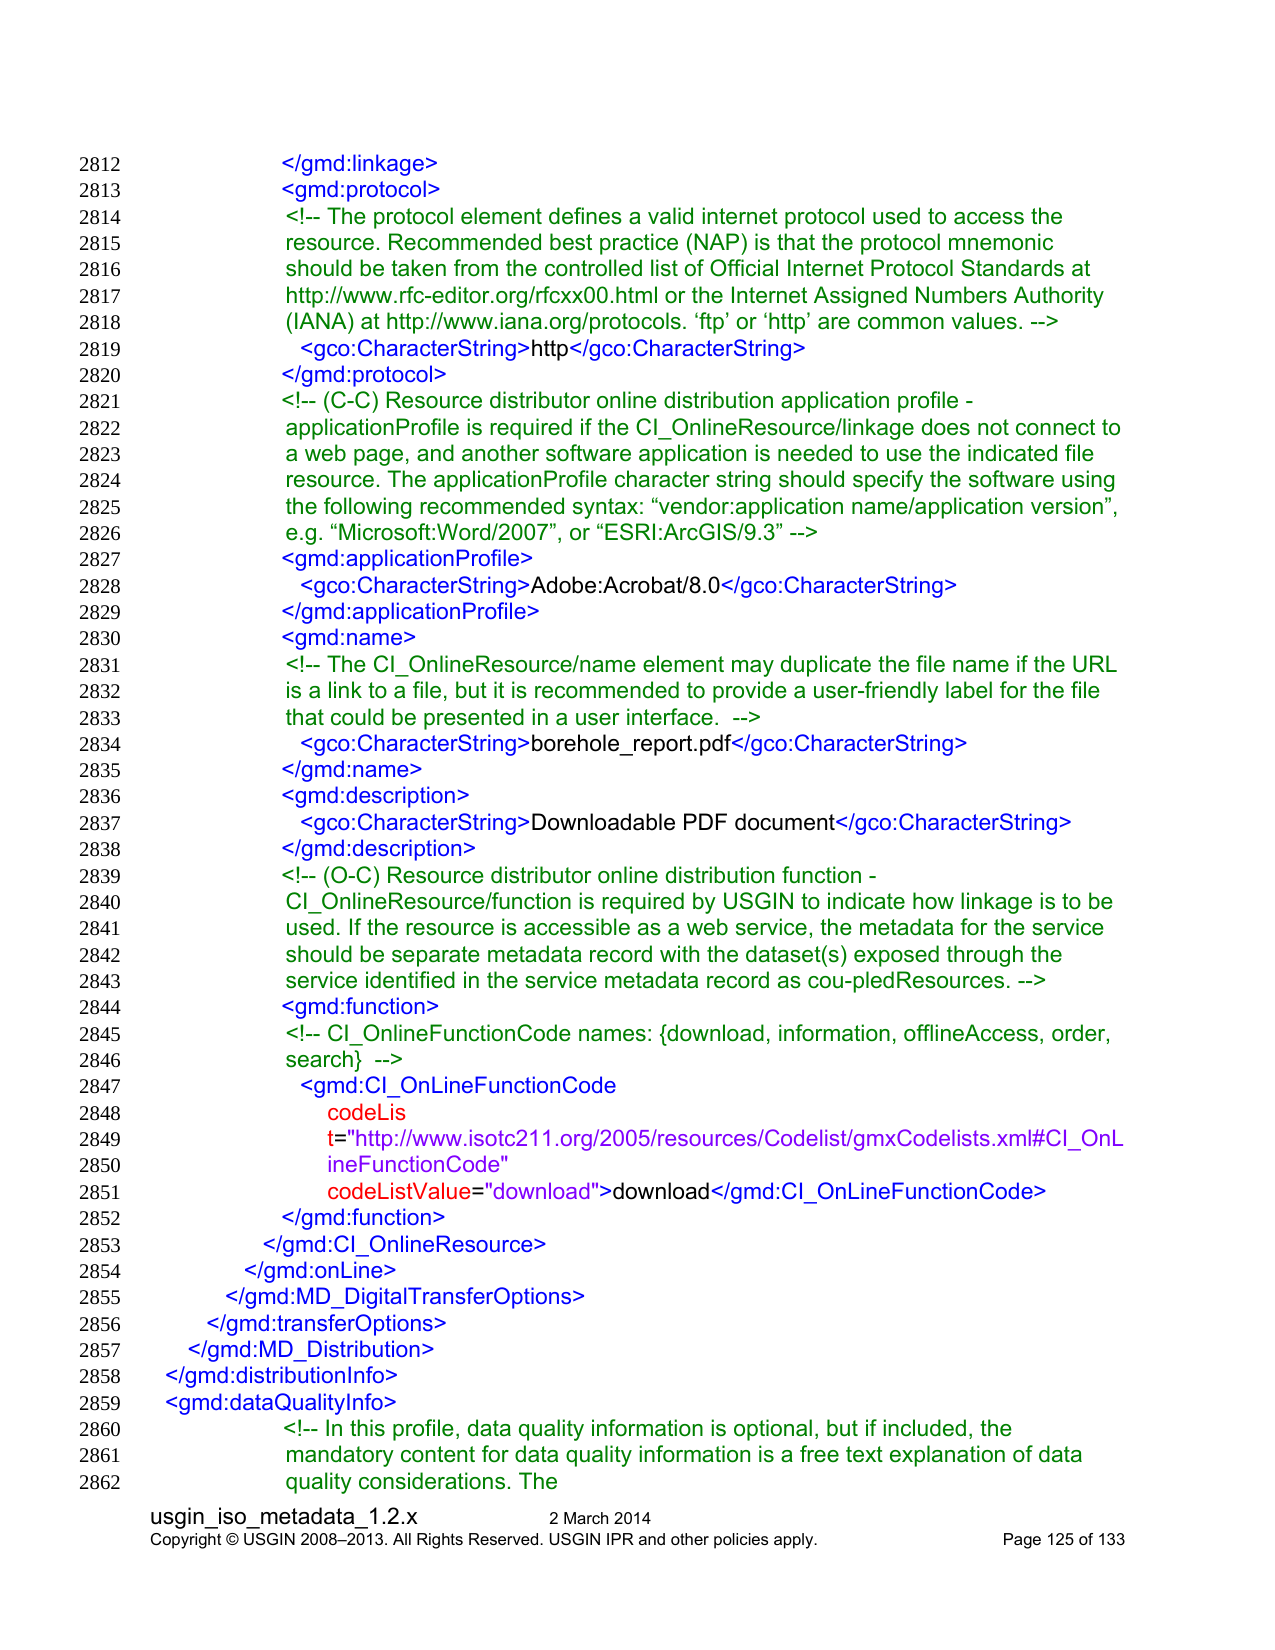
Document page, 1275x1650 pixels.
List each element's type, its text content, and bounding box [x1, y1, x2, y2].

text <gmd:applicationProfile> [150, 545, 1125, 572]
text </gmd:protocol> [150, 361, 1125, 387]
text </gmd:onLine> [150, 1257, 1125, 1283]
text </gmd:applicationProfile> [150, 598, 1125, 624]
text <gmd:name> [150, 624, 1125, 651]
text </gmd:linkage> [150, 150, 1125, 176]
text </gmd:CI_OnlineResource> [150, 1231, 1125, 1257]
text </gmd:transferOptions> [150, 1309, 1125, 1336]
text </gmd:distributionInfo> [150, 1362, 1125, 1389]
text <gmd:protocol> [150, 176, 1125, 203]
text <gmd:description> [150, 782, 1125, 809]
text <gco:CharacterString>http</gco:CharacterString> [150, 334, 1125, 361]
text <!-- The CI_OnlineResource/name element may duplicate the file name if the URL is a link to a file, but it is recommended to provide a user-friendly label for the file that could be presented in a user interface. --> [150, 651, 1125, 730]
text </gmd:name> [150, 756, 1125, 782]
text <!-- The protocol element defines a valid internet protocol used to access the resource. Recommended best practice (NAP) is that the protocol mnemonic should be taken from the controlled list of Official Internet Protocol Standards at http://www.rfc-editor.org/rfcxx00.html or the Internet Assigned Numbers Authority (IANA) at http://www.iana.org/protocols. ‘ftp’ or ‘http’ are common values. --> [150, 203, 1125, 334]
text <gmd:function> [150, 993, 1125, 1020]
text <gco:CharacterString>Downloadable PDF document</gco:CharacterString> [150, 809, 1125, 835]
text <gmd:dataQualityInfo> [150, 1389, 1125, 1415]
text </gmd:MD_Distribution> [150, 1336, 1125, 1362]
text <!-- (O-C) Resource distributor online distribution function - CI_OnlineResource/function is required by USGIN to indicate how linkage is to be used. If the resource is accessible as a web service, the metadata for the service should be separate metadata record with the dataset(s) exposed through the service identified in the service metadata record as cou-pledResources. --> [150, 862, 1125, 993]
text </gmd:function> [150, 1204, 1125, 1231]
text <gco:CharacterString>Adobe:Acrobat/8.0</gco:CharacterString> [150, 572, 1125, 598]
text <!-- CI_OnlineFunctionCode names: {download, information, offlineAccess, order, search} --> [150, 1020, 1125, 1072]
text <gmd:CI_OnLineFunctionCode codeList="http://www.isotc211.org/2005/resources/Codelist/gmxCodelists.xml#CI_OnLineFunctionCode" codeListValue="download">download</gmd:CI_OnLineFunctionCode> [150, 1072, 1125, 1204]
text </gmd:description> [150, 835, 1125, 862]
text <gco:CharacterString>borehole_report.pdf</gco:CharacterString> [150, 730, 1125, 756]
text </gmd:MD_DigitalTransferOptions> [150, 1283, 1125, 1309]
